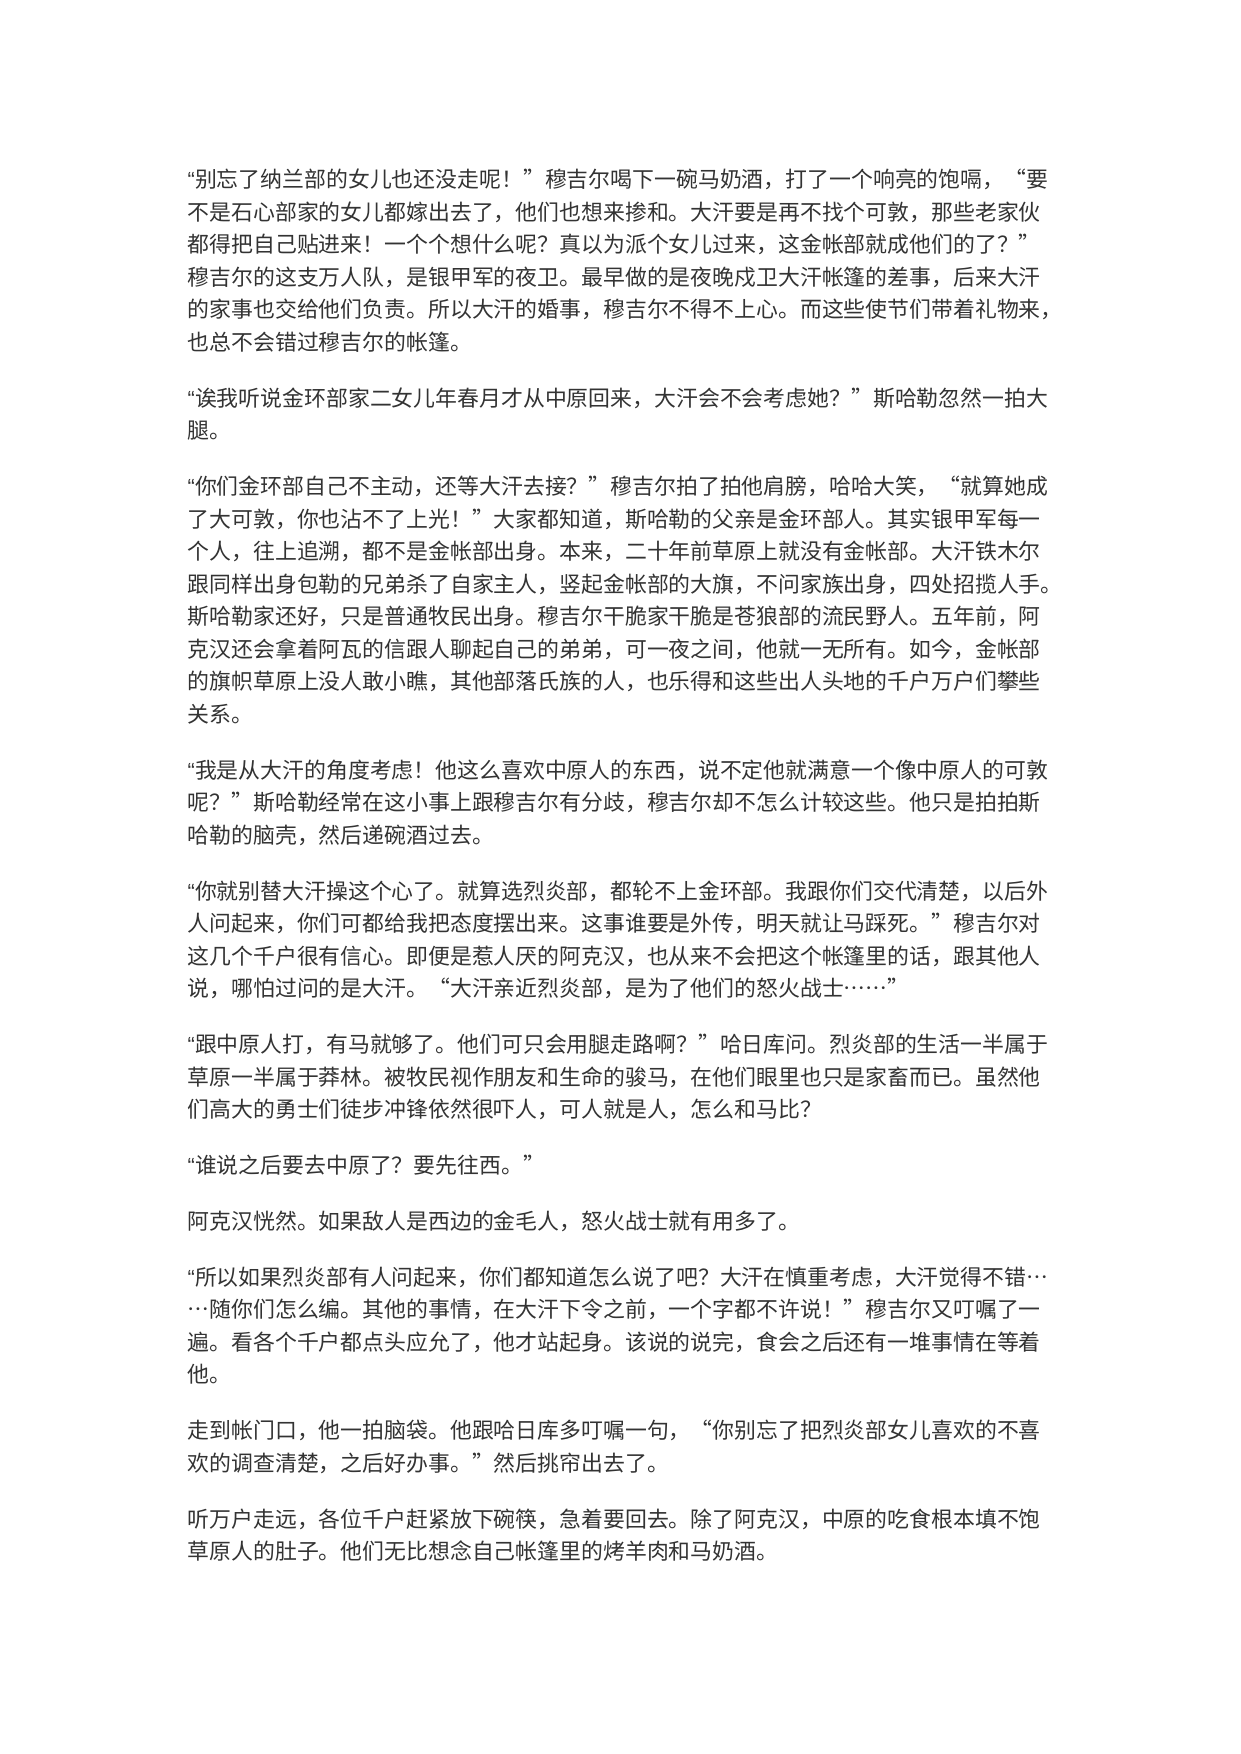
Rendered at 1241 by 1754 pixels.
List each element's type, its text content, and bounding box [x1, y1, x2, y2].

text “我是从大汗的角度考虑！他这么喜欢中原人的东西，说不定他就满意一个像中原人的可敦呢？”斯哈勒经常在这小事上跟穆吉尔有分歧，穆吉尔却不怎么计较这些。他只是拍拍斯哈勒的脑壳，然后递碗酒过去。 [187, 752, 1053, 850]
text 阿克汉恍然。如果敌人是西边的金毛人，怒火战士就有用多了。 [187, 1203, 1053, 1236]
text “谁说之后要去中原了？要先往西。” [187, 1148, 1053, 1180]
text “你们金环部自己不主动，还等大汗去接？”穆吉尔拍了拍他肩膀，哈哈大笑，“就算她成了大可敦，你也沾不了上光！”大家都知道，斯哈勒的父亲是金环部人。其实银甲军每一个人，往上追溯，都不是金帐部出身。本来，二十年前草原上就没有金帐部。大汗铁木尔跟同样出身包勒的兄弟杀了自家主人，竖起金帐部的大旗，不问家族出身，四处招揽人手。斯哈勒家还好，只是普通牧民出身。穆吉尔干脆家干脆是苍狼部的流民野人。五年前，阿克汉还会拿着阿瓦的信跟人聊起自己的弟弟，可一夜之间，他就一无所有。如今，金帐部的旗帜草原上没人敢小瞧，其他部落氏族的人，也乐得和这些出人头地的千户万户们攀些关系。 [187, 469, 1053, 729]
text 听万户走远，各位千户赶紧放下碗筷，急着要回去。除了阿克汉，中原的吃食根本填不饱草原人的肚子。他们无比想念自己帐篷里的烤羊肉和马奶酒。 [187, 1501, 1053, 1566]
text 走到帐门口，他一拍脑袋。他跟哈日库多叮嘱一句，“你别忘了把烈炎部女儿喜欢的不喜欢的调查清楚，之后好办事。”然后挑帘出去了。 [187, 1413, 1053, 1478]
text “你就别替大汗操这个心了。就算选烈炎部，都轮不上金环部。我跟你们交代清楚，以后外人问起来，你们可都给我把态度摆出来。这事谁要是外传，明天就让马踩死。”穆吉尔对这几个千户很有信心。即便是惹人厌的阿克汉，也从来不会把这个帐篷里的话，跟其他人说，哪怕过问的是大汗。“大汗亲近烈炎部，是为了他们的怒火战士……” [187, 873, 1053, 1003]
text “跟中原人打，有马就够了。他们可只会用腿走路啊？”哈日库问。烈炎部的生活一半属于草原一半属于莽林。被牧民视作朋友和生命的骏马，在他们眼里也只是家畜而已。虽然他们高大的勇士们徒步冲锋依然很吓人，可人就是人，怎么和马比？ [187, 1027, 1053, 1124]
text “别忘了纳兰部的女儿也还没走呢！”穆吉尔喝下一碗马奶酒，打了一个响亮的饱嗝，“要不是石心部家的女儿都嫁出去了，他们也想来掺和。大汗要是再不找个可敦，那些老家伙都得把自己贴进来！一个个想什么呢？真以为派个女儿过来，这金帐部就成他们的了？”穆吉尔的这支万人队，是银甲军的夜卫。最早做的是夜晚戍卫大汗帐篷的差事，后来大汗的家事也交给他们负责。所以大汗的婚事，穆吉尔不得不上心。而这些使节们带着礼物来，也总不会错过穆吉尔的帐篷。 [187, 162, 1053, 357]
text “诶我听说金环部家二女儿年春月才从中原回来，大汗会不会考虑她？”斯哈勒忽然一拍大腿。 [187, 380, 1053, 445]
text “所以如果烈炎部有人问起来，你们都知道怎么说了吧？大汗在慎重考虑，大汗觉得不错……随你们怎么编。其他的事情，在大汗下令之前，一个字都不许说！”穆吉尔又叮嘱了一遍。看各个千户都点头应允了，他才站起身。该说的说完，食会之后还有一堆事情在等着他。 [187, 1259, 1053, 1389]
